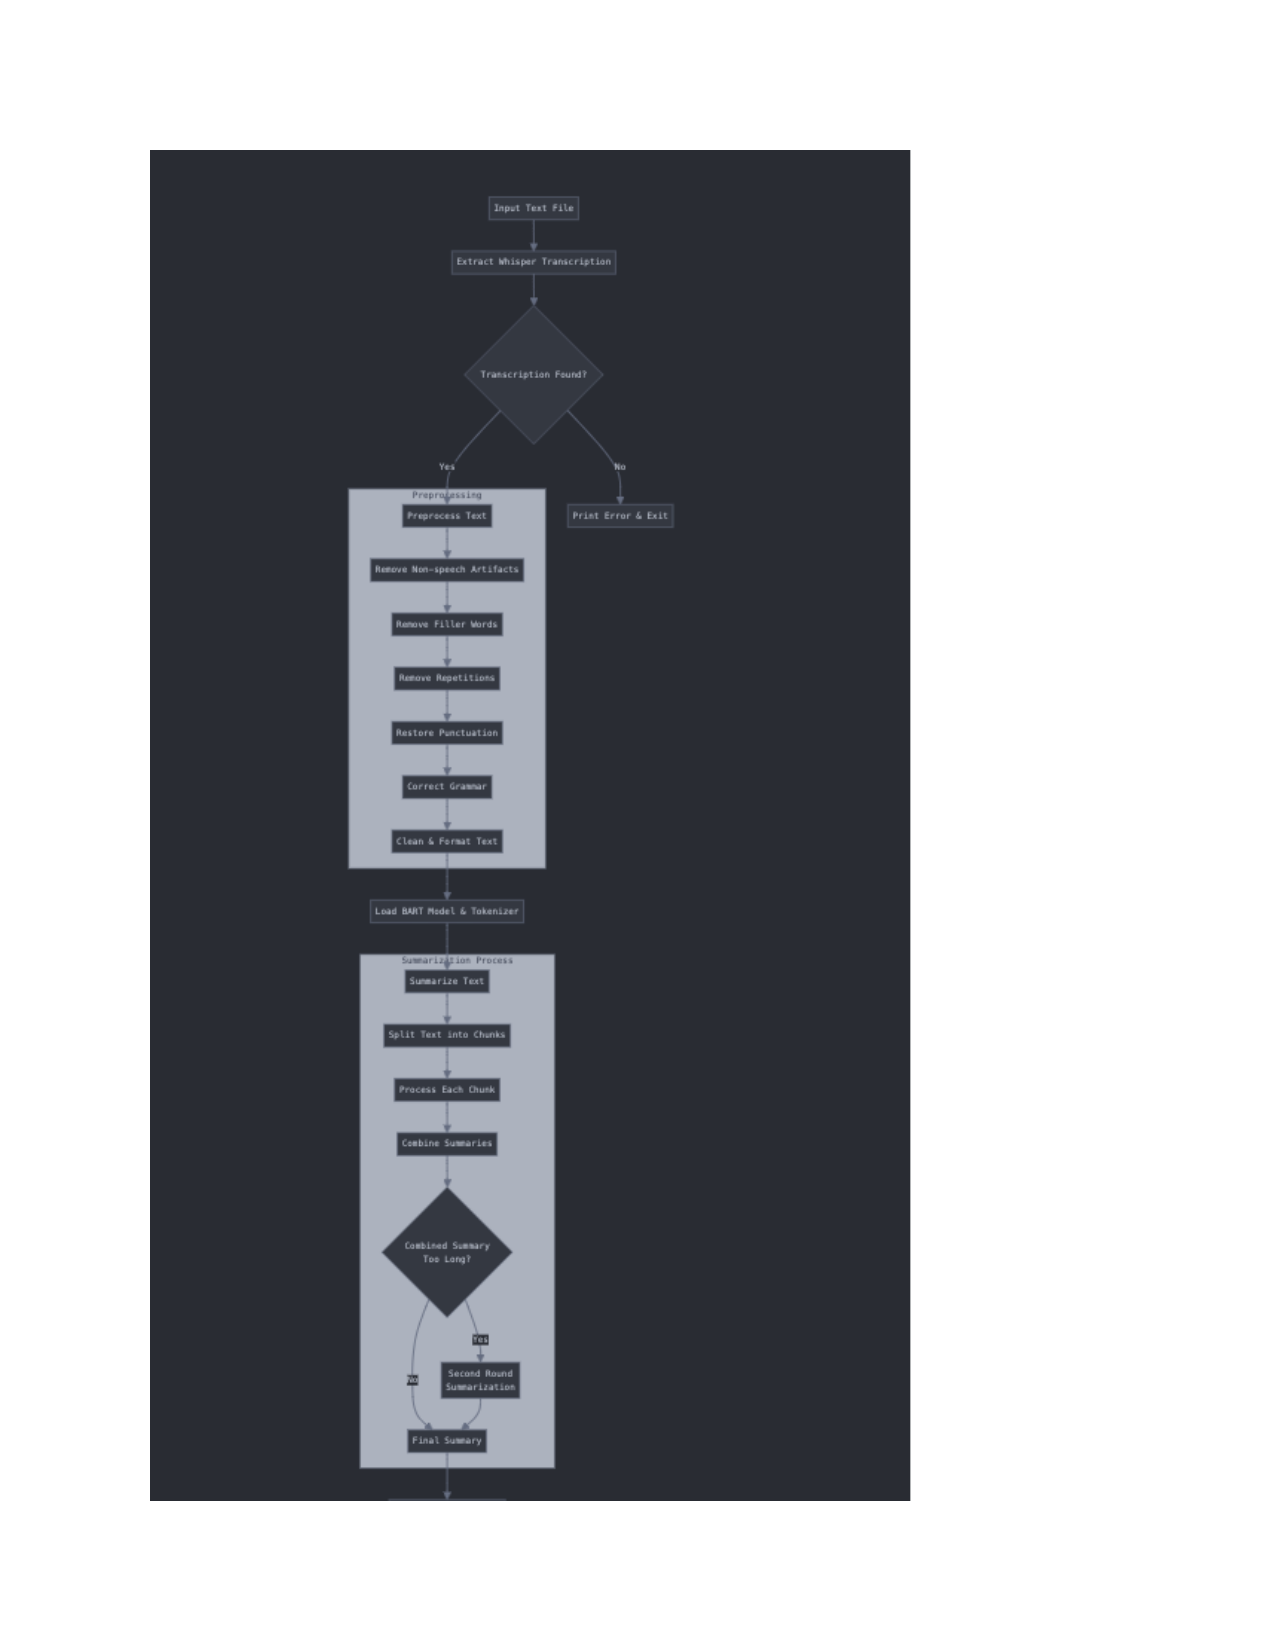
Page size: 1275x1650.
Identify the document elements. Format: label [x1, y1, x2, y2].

picture [150, 150, 911, 1501]
